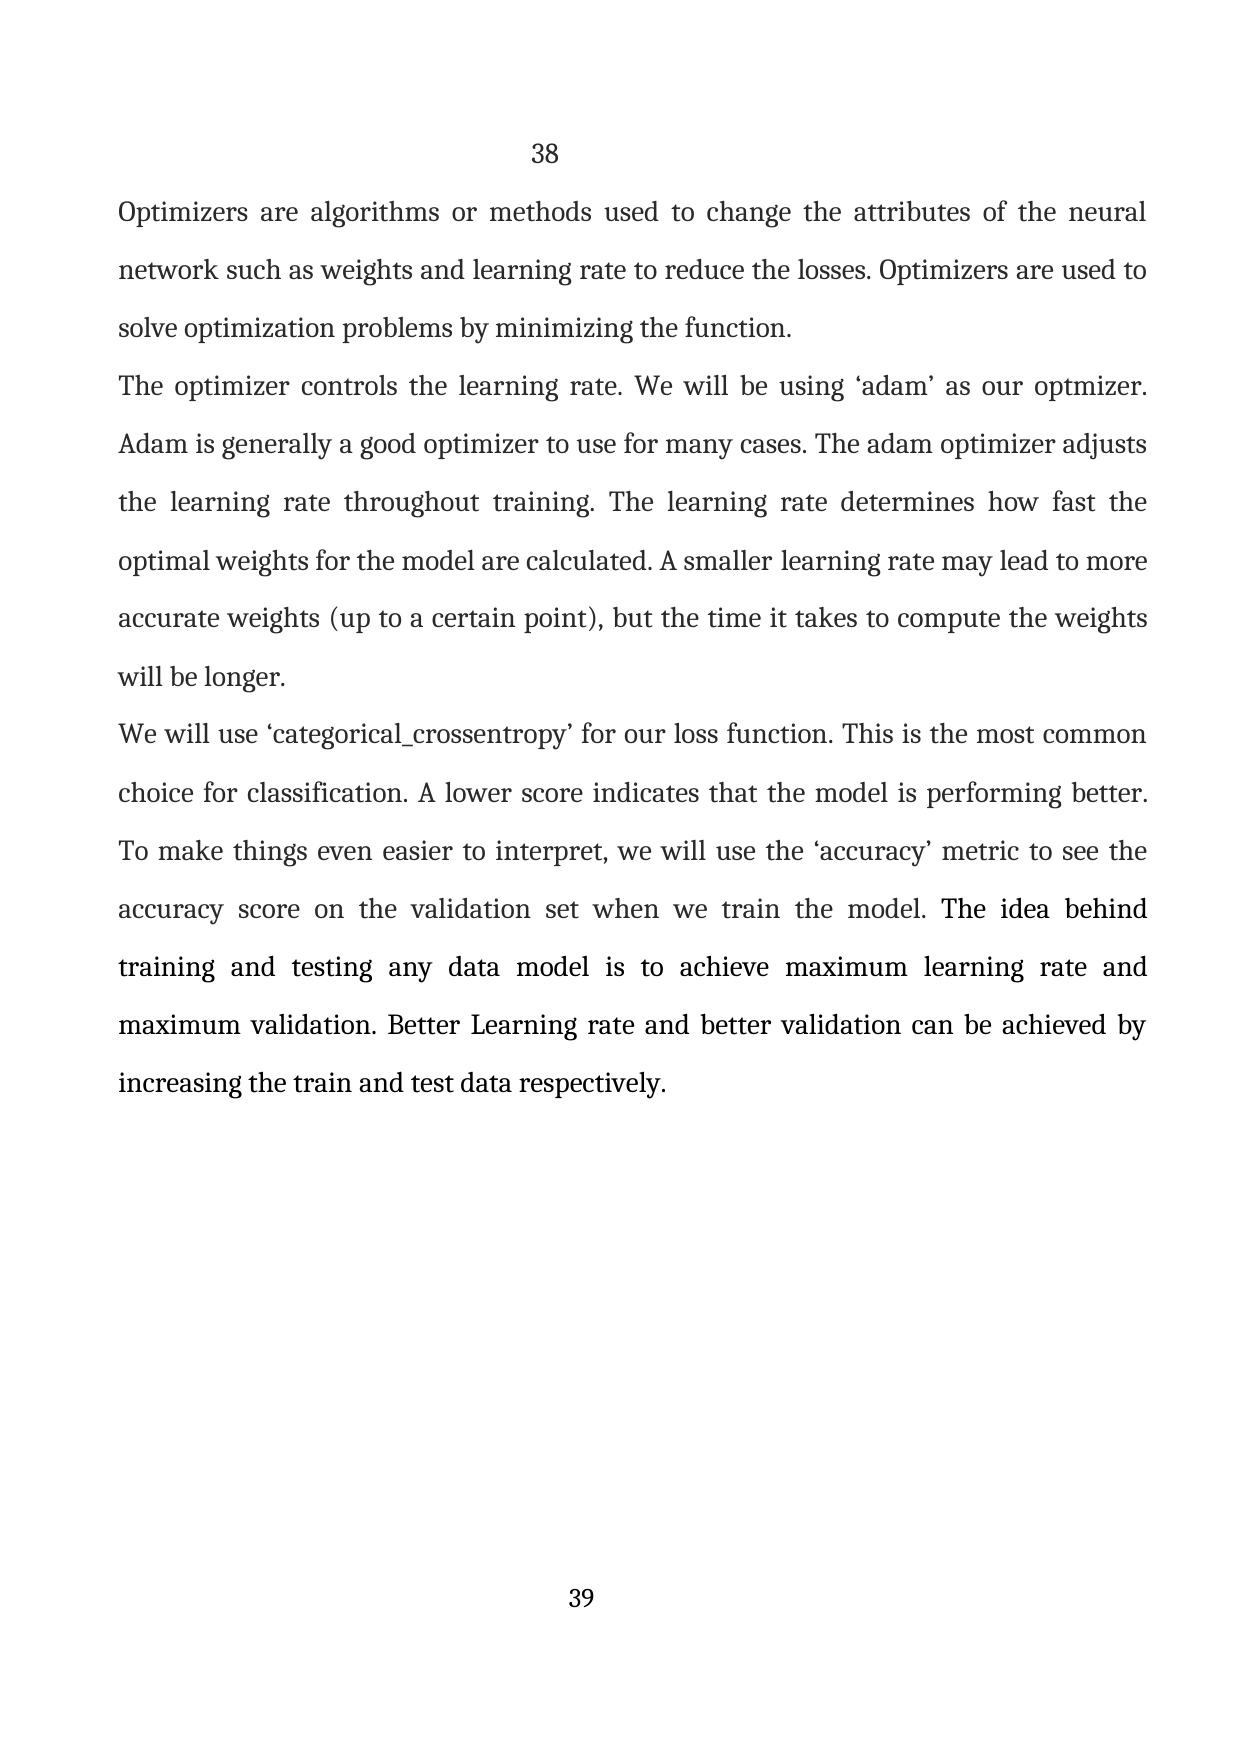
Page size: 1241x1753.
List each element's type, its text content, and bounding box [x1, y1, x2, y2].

text 39 [104, 1583, 1180, 1614]
text Optimizers are algorithms or methods used to change the attributes of the neural network such as weights and learning rate to reduce the losses. Optimizers are used to solve optimization problems by minimizing the function. [118, 196, 1148, 345]
text We will use ‘categorical_crossentropy’ for our loss function. This is the most common choice for classification. A lower score indicates that the model is performing better. To make things even easier to interpret, we will use the ‘accuracy’ metric to see the accuracy score on the validation set when we train the model. The idea behind training and testing any data model is to achieve maximum learning rate and maximum validation. Better Learning rate and better validation can be achieved by increasing the train and test data respectively. [118, 718, 1148, 1099]
text The optimizer controls the learning rate. We will be using ‘adam’ as our optmizer. Adam is generally a good optimizer to use for many cases. The adam optimizer adjusts the learning rate throughout training. The learning rate determines how fast the optimal weights for the model are calculated. A smaller learning rate may lead to more accurate weights (up to a certain point), but the time it takes to compute the weights will be longer. [118, 369, 1148, 693]
text 38 [118, 137, 1148, 171]
